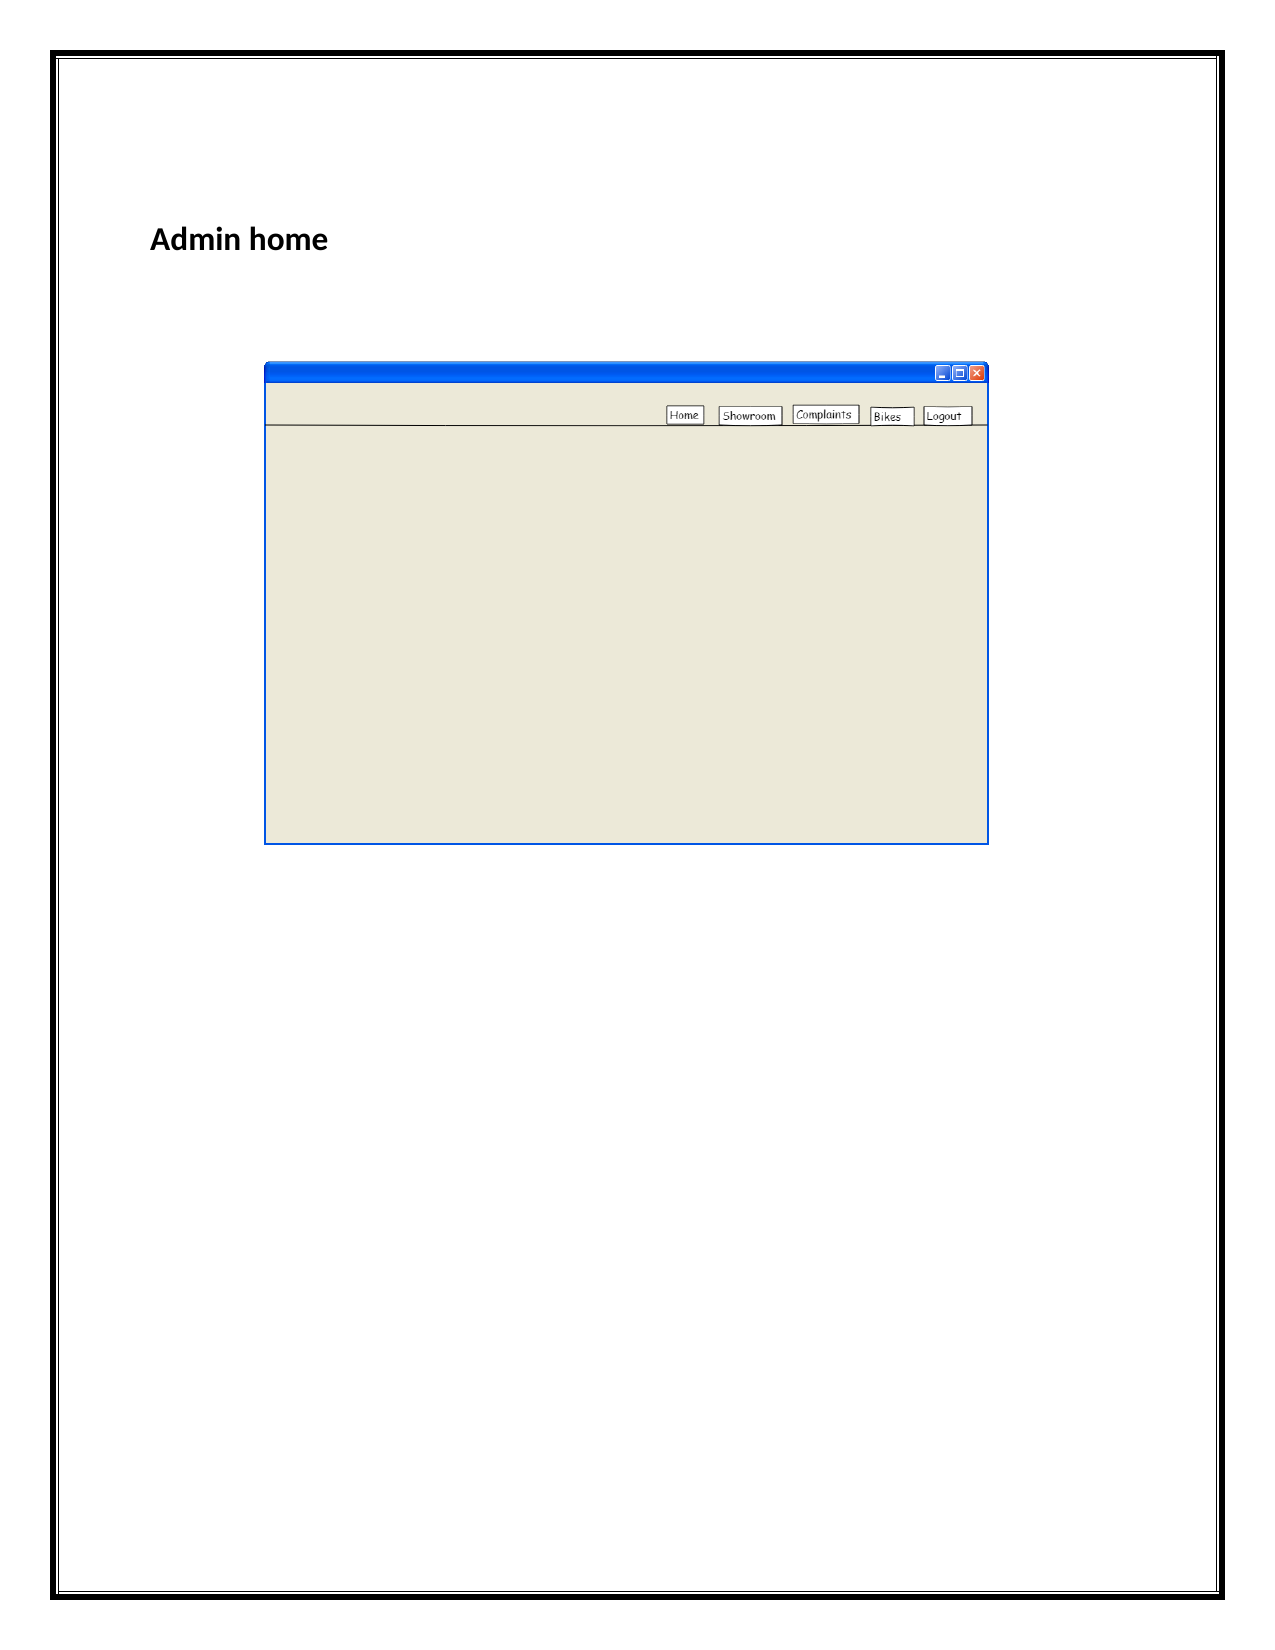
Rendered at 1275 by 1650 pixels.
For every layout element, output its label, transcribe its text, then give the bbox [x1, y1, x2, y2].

text Admin home [150, 218, 1125, 258]
picture [150, 285, 1125, 920]
